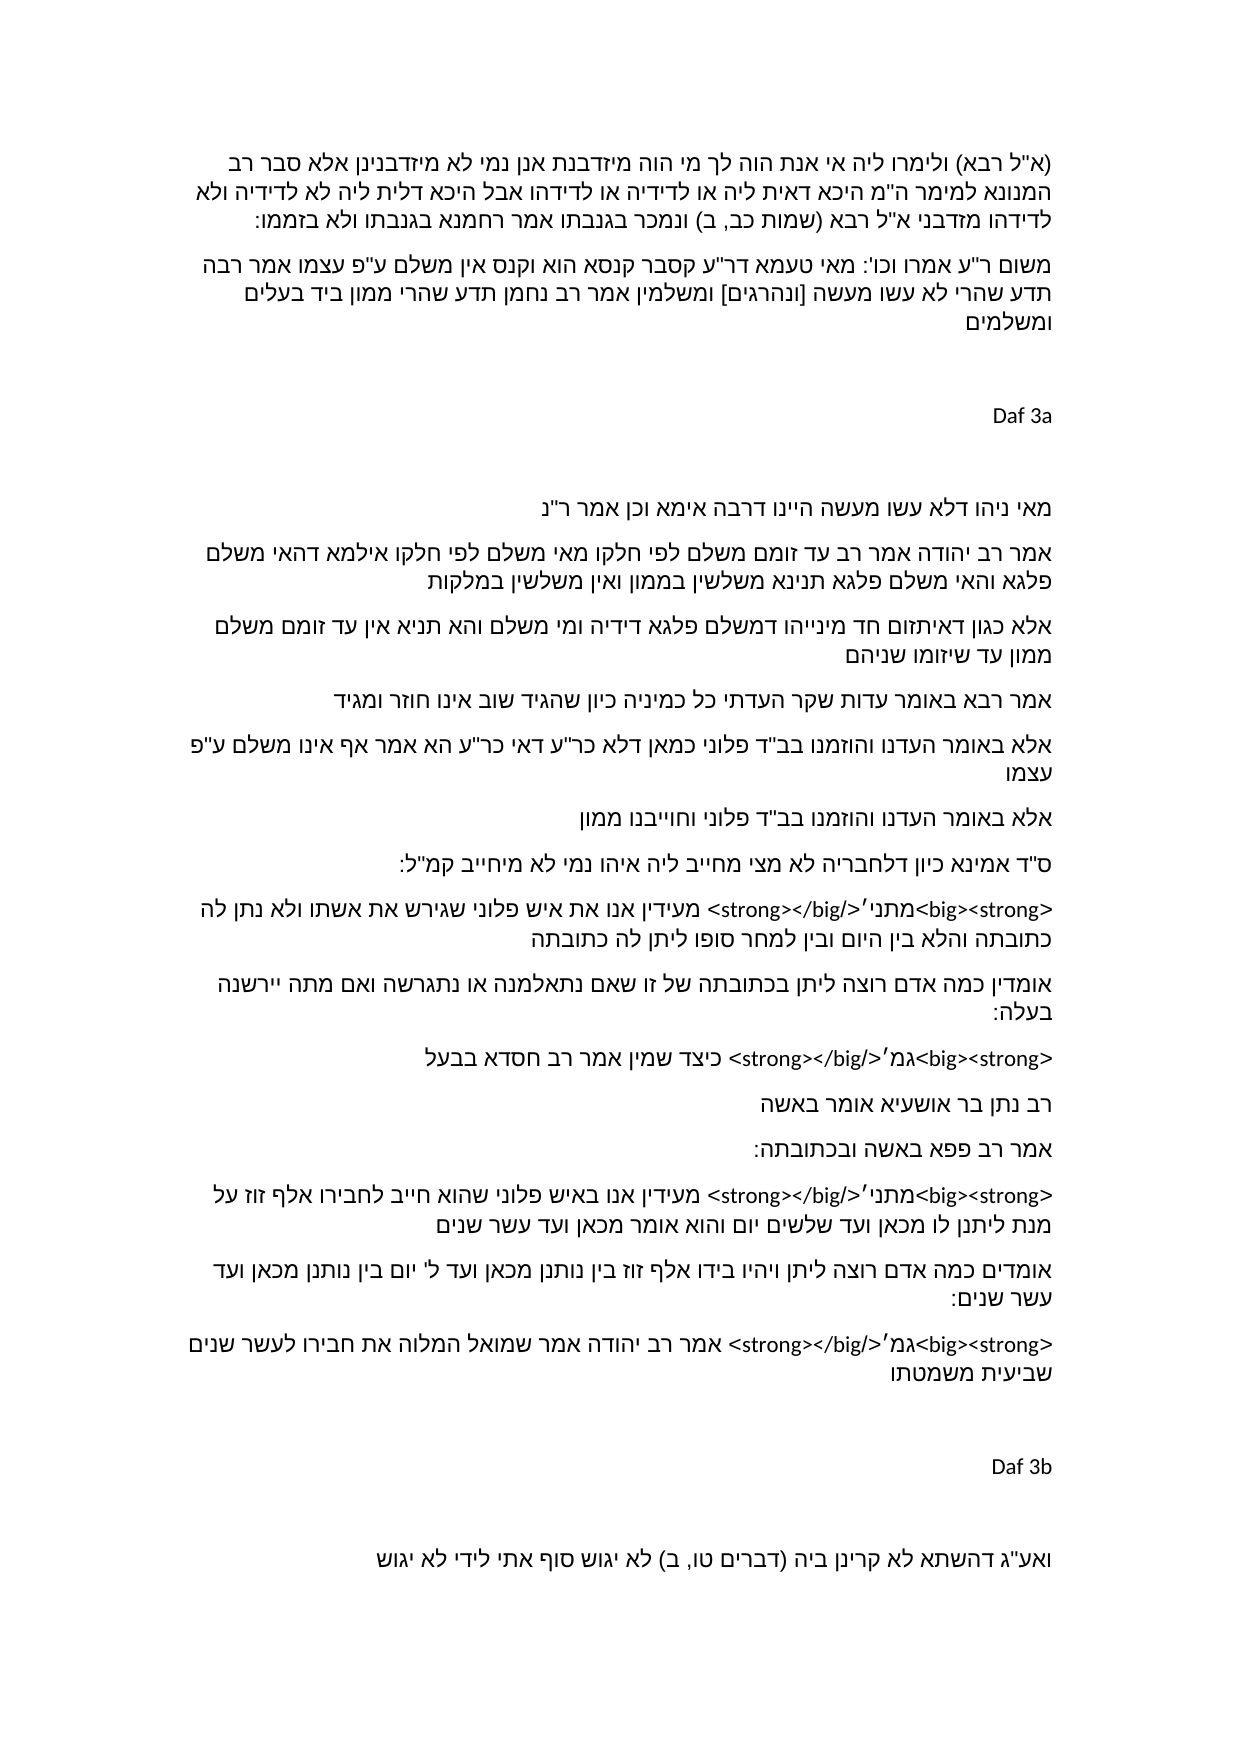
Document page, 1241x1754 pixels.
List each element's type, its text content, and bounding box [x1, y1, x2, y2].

text Daf 3a [187, 401, 1053, 429]
text אמר רב יהודה אמר רב עד זומם משלם לפי חלקו מאי משלם לפי חלקו אילמא דהאי משלם פלגא והאי משלם פלגא תנינא משלשין בממון ואין משלשין במלקות [187, 540, 1053, 594]
text <big><strong>מתני׳</strong></big> מעידין אנו באיש פלוני שהוא חייב לחבירו אלף זוז על מנת ליתנן לו מכאן ועד שלשים יום והוא אומר מכאן ועד עשר שנים [187, 1181, 1053, 1238]
text <big><strong>גמ׳</strong></big> אמר רב יהודה אמר שמואל המלוה את חבירו לעשר שנים שביעית משמטתו [187, 1330, 1053, 1387]
text אמר רב פפא באשה ובכתובתה: [187, 1136, 1053, 1163]
text <big><strong>מתני׳</strong></big> מעידין אנו את איש פלוני שגירש את אשתו ולא נתן לה כתובתה והלא בין היום ובין למחר סופו ליתן לה כתובתה [187, 896, 1053, 952]
text <big><strong>גמ׳</strong></big> כיצד שמין אמר רב חסדא בבעל [187, 1044, 1053, 1072]
text ס"ד אמינא כיון דלחבריה לא מצי מחייב ליה איהו נמי לא מיחייב קמ"ל: [187, 851, 1053, 877]
text אלא כגון דאיתזום חד מינייהו דמשלם פלגא דידיה ומי משלם והא תניא אין עד זומם משלם ממון עד שיזומו שניהם [187, 613, 1053, 668]
text ואע"ג דהשתא לא קרינן ביה (דברים טו, ב) לא יגוש סוף אתי לידי לא יגוש [187, 1546, 1053, 1572]
text Daf 3b [187, 1452, 1053, 1480]
text רב נתן בר אושעיא אומר באשה [187, 1091, 1053, 1118]
text אלא באומר העדנו והוזמנו בב"ד פלוני כמאן דלא כר"ע דאי כר"ע הא אמר אף אינו משלם ע"פ עצמו [187, 732, 1053, 787]
text אומדים כמה אדם רוצה ליתן ויהיו בידו אלף זוז בין נותנן מכאן ועד ל' יום בין נותנן מכאן ועד עשר שנים: [187, 1257, 1053, 1311]
text אלא באומר העדנו והוזמנו בב"ד פלוני וחוייבנו ממון [187, 805, 1053, 832]
text מאי ניהו דלא עשו מעשה היינו דרבה אימא וכן אמר ר"נ [187, 494, 1053, 521]
text אומדין כמה אדם רוצה ליתן בכתובתה של זו שאם נתאלמנה או נתגרשה ואם מתה יירשנה בעלה: [187, 971, 1053, 1026]
text משום ר"ע אמרו וכו': מאי טעמא דר"ע קסבר קנסא הוא וקנס אין משלם ע"פ עצמו אמר רבה תדע שהרי לא עשו מעשה [ונהרגים] ומשלמין אמר רב נחמן תדע שהרי ממון ביד בעלים ומשלמים [187, 252, 1053, 335]
text אמר רבא באומר עדות שקר העדתי כל כמיניה כיון שהגיד שוב אינו חוזר ומגיד [187, 687, 1053, 713]
text (א"ל רבא) ולימרו ליה אי אנת הוה לך מי הוה מיזדבנת אנן נמי לא מיזדבנינן אלא סבר רב המנונא למימר ה"מ היכא דאית ליה או לדידיה או לדידהו אבל היכא דלית ליה לא לדידיה ולא לדידהו מזדבני א"ל רבא (שמות כב, ב) ונמכר בגנבתו אמר רחמנא בגנבתו ולא בזממו: [187, 150, 1053, 233]
